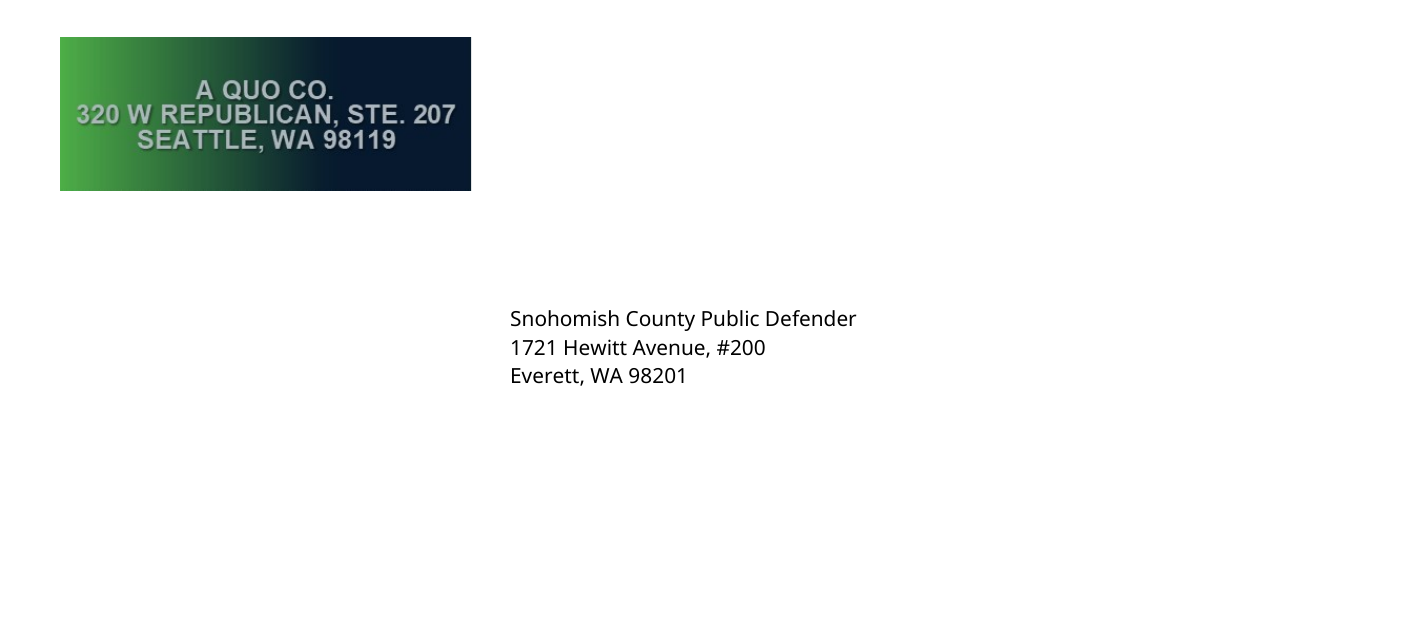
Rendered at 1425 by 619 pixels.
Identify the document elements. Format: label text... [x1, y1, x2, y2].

text Snohomish County Public Defender [60, 304, 1350, 333]
picture [60, 37, 472, 191]
text 1721 Hewitt Avenue, #200 [60, 333, 1350, 361]
text Everett, WA 98201 [60, 361, 1350, 390]
